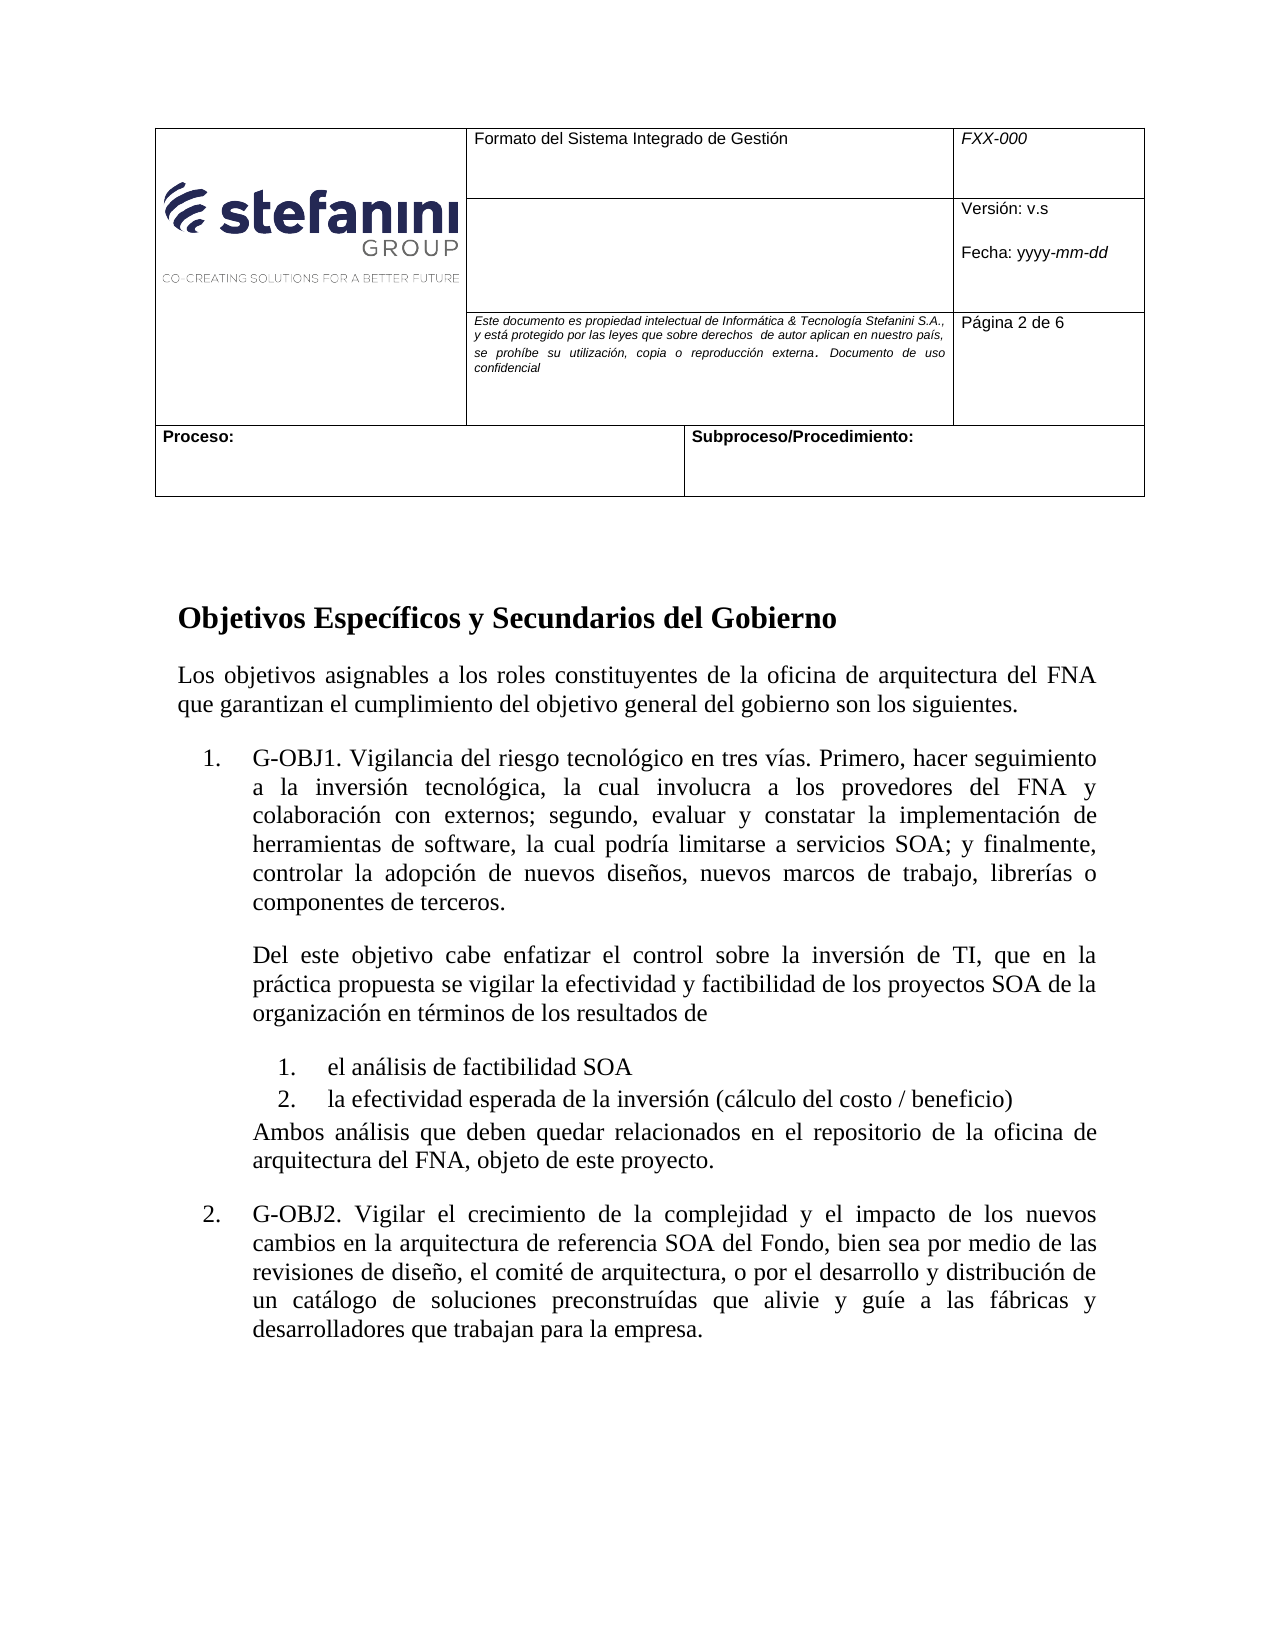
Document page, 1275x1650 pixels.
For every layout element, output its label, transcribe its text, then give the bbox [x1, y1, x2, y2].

list G-OBJ1. Vigilancia del riesgo tecnológico en tres vías. Primero, hacer seguimiento a la inversión tecnológica, la cual involucra a los provedores del FNA y colaboración con externos; segundo, evaluar y constatar la implementación de herramientas de software, la cual podría limitarse a servicios SOA; y finalmente, controlar la adopción de nuevos diseños, nuevos marcos de trabajo, librerías o componentes de terceros. [202, 743, 1098, 915]
list Del este objetivo cabe enfatizar el control sobre la inversión de TI, que en la práctica propuesta se vigilar la efectividad y factibilidad de los proyectos SOA de la organización en términos de los resultados de [202, 940, 1098, 1027]
list Ambos análisis que deben quedar relacionados en el repositorio de la oficina de arquitectura del FNA, objeto de este proyecto. [202, 1117, 1098, 1174]
list el análisis de factibilidad SOA [277, 1052, 1098, 1080]
text Los objetivos asignables a los roles constituyentes de la oficina de arquitectura del FNA que garantizan el cumplimiento del objetivo general del gobierno son los siguientes. [177, 660, 1098, 718]
list la efectividad esperada de la inversión (cálculo del costo / beneficio) [277, 1084, 1098, 1113]
picture [162, 182, 460, 286]
list G-OBJ2. Vigilar el crecimiento de la complejidad y el impacto de los nuevos cambios en la arquitectura de referencia SOA del Fondo, bien sea por medio de las revisiones de diseño, el comité de arquitectura, o por el desarrollo y distribución de un catálogo de soluciones preconstruídas que alivie y guíe a las fábricas y desarrolladores que trabajan para la empresa. [202, 1199, 1098, 1343]
subtitle Objetivos Específicos y Secundarios del Gobierno [177, 599, 1098, 635]
